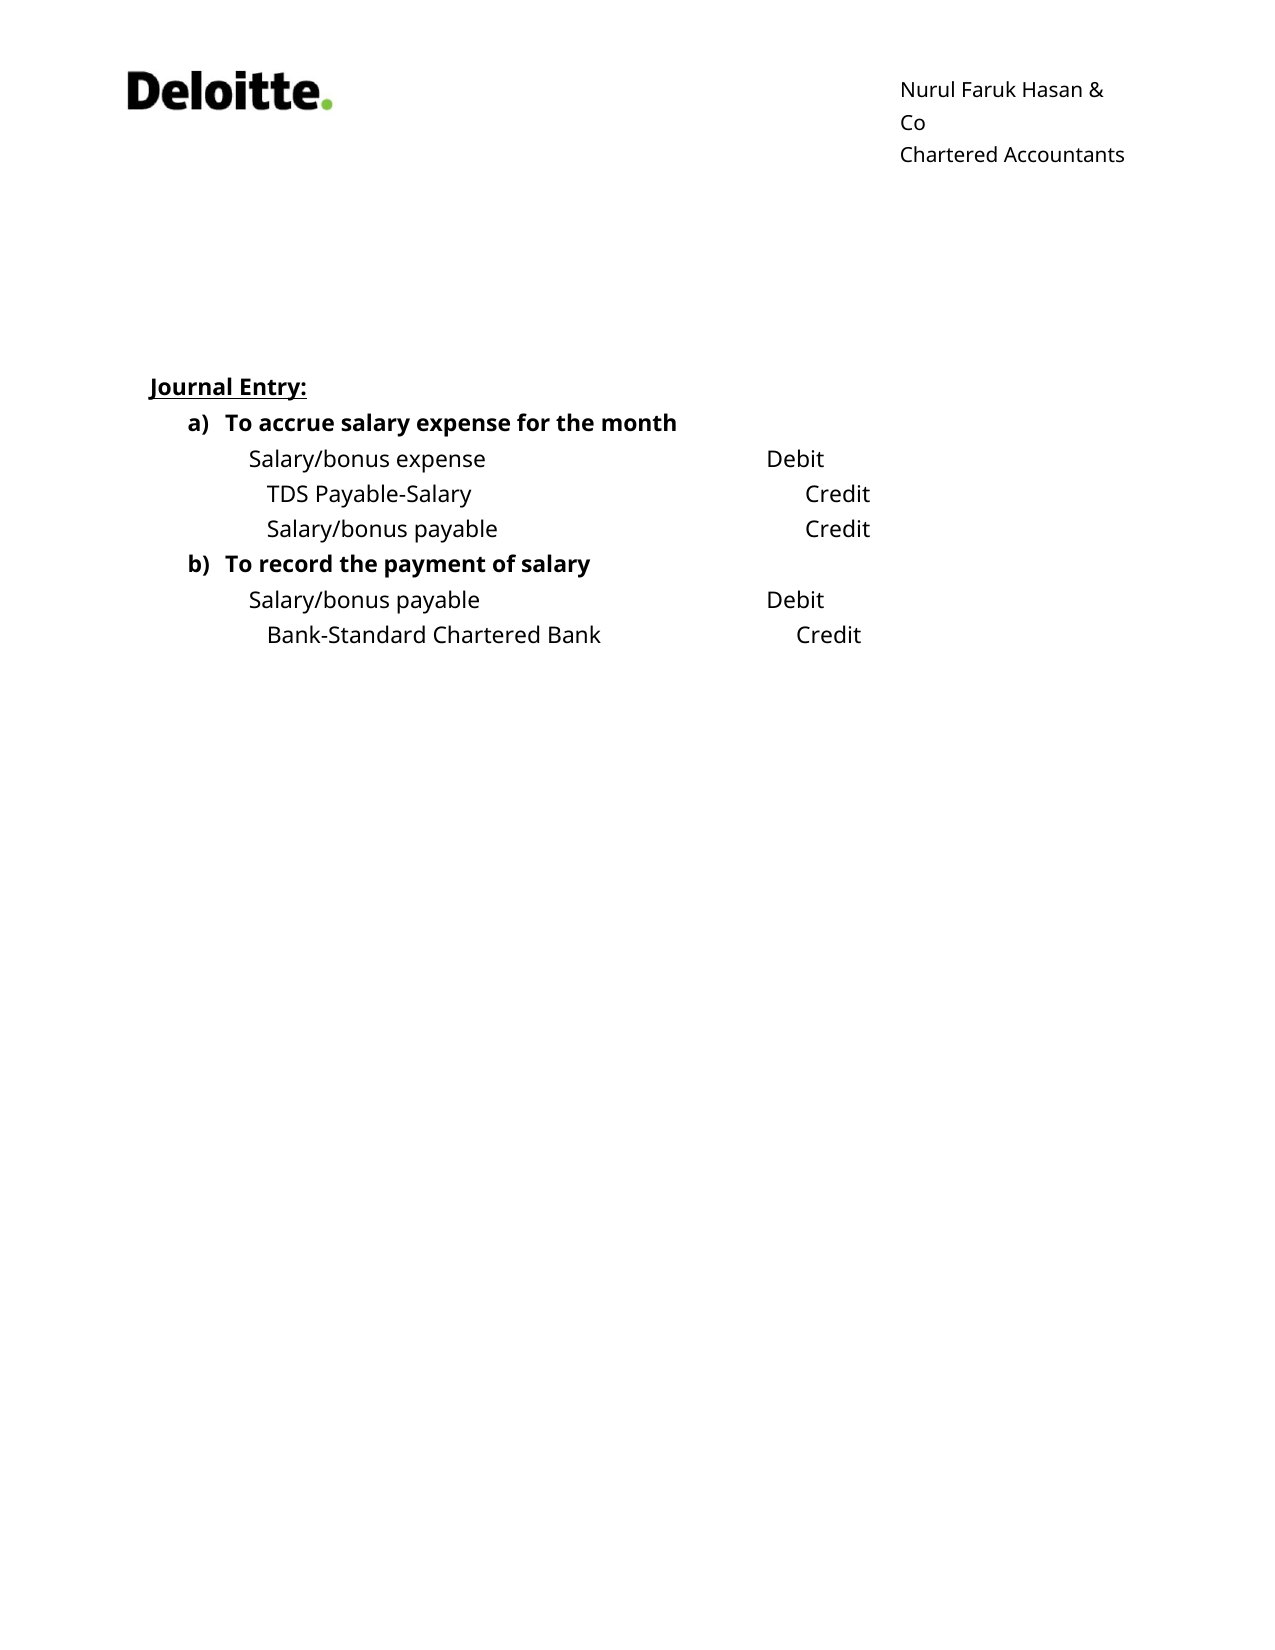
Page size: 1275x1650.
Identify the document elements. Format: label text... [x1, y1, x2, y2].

table_header Salary/bonus payable [238, 584, 755, 619]
picture [89, 23, 377, 155]
list To accrue salary expense for the month [187, 407, 1125, 438]
list To record the payment of salary [187, 548, 1125, 579]
table_header Debit [755, 584, 920, 619]
table_header Debit [755, 443, 920, 478]
table_header Salary/bonus expense [238, 443, 755, 478]
table_cell Credit [755, 513, 920, 548]
table_cell Credit [755, 478, 920, 513]
text Journal Entry: [150, 371, 1125, 402]
table_cell Salary/bonus payable [238, 513, 755, 548]
table_cell Bank-Standard Chartered Bank [238, 619, 755, 654]
table_cell TDS Payable-Salary [238, 478, 755, 513]
table_cell Credit [755, 619, 920, 654]
